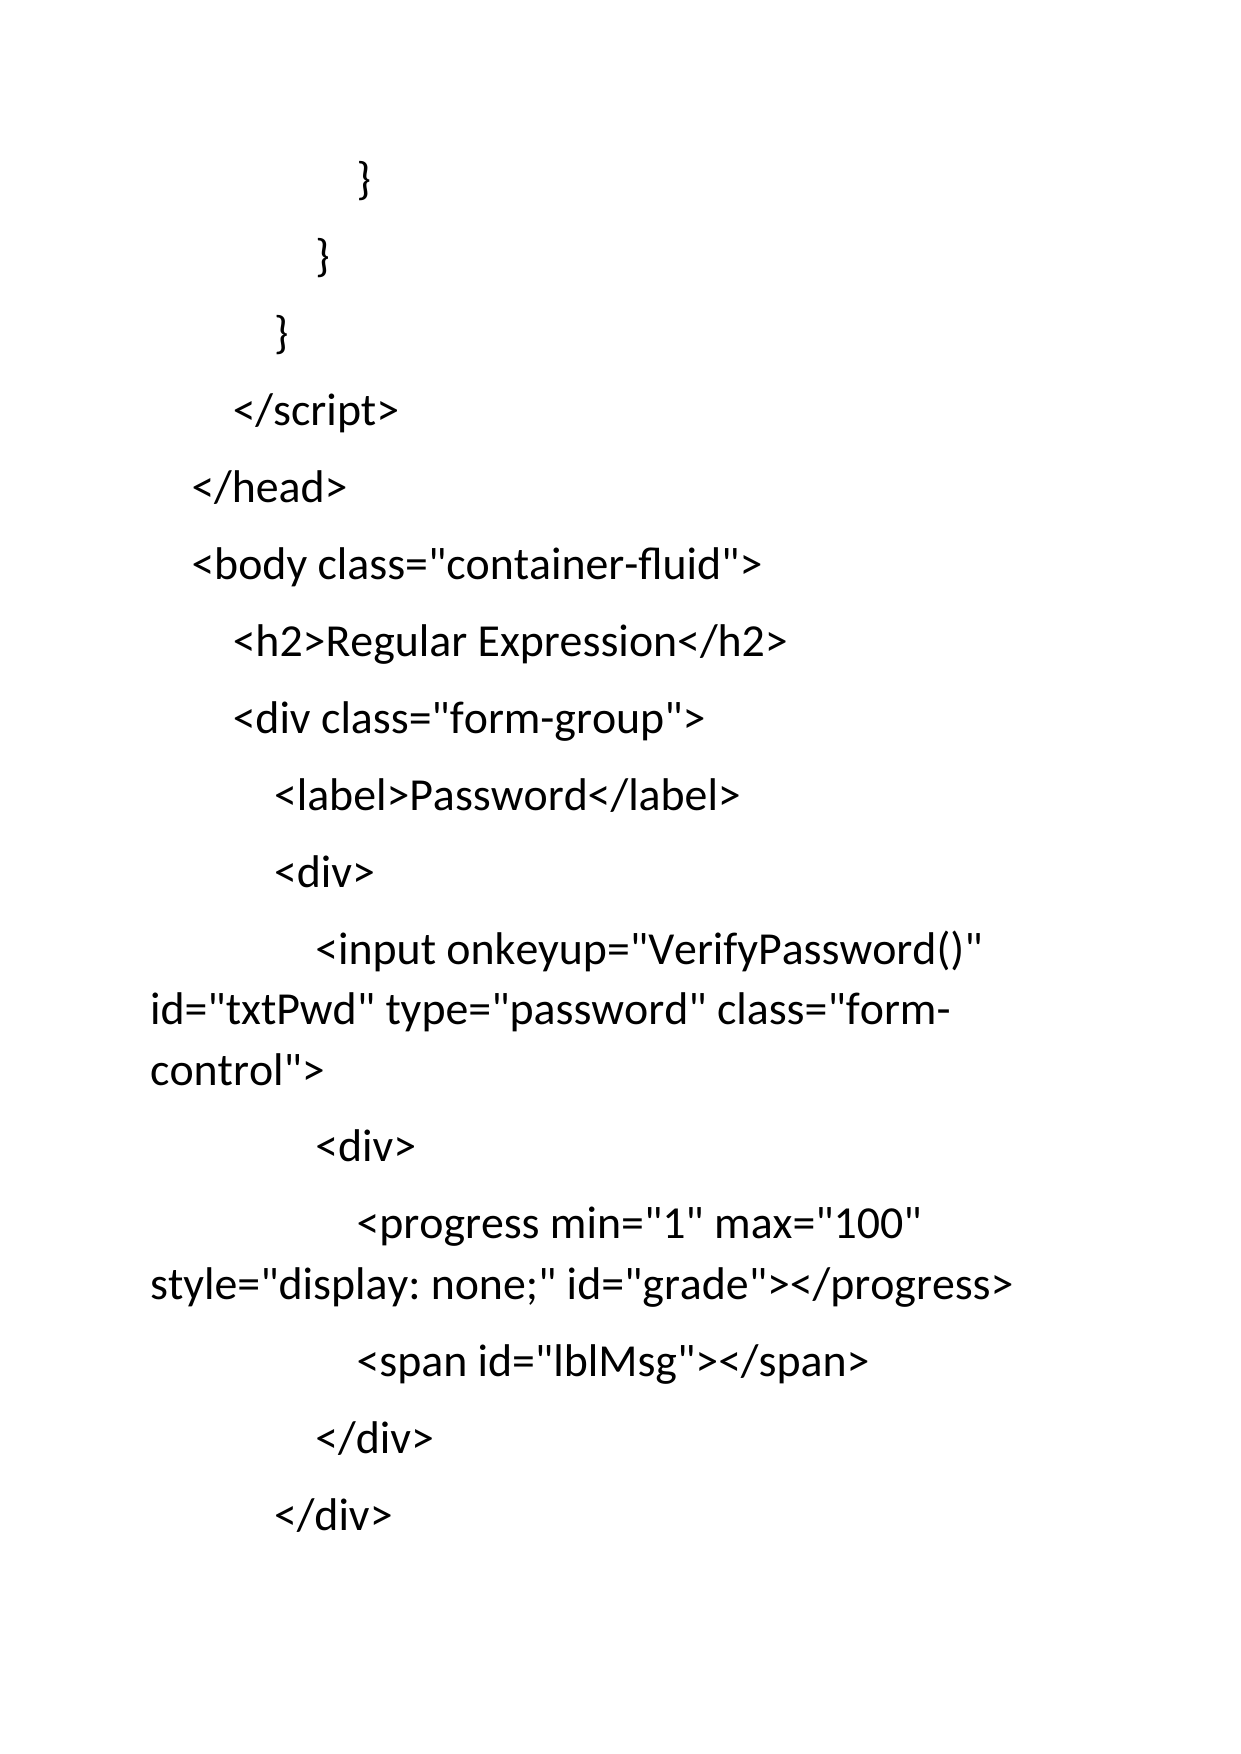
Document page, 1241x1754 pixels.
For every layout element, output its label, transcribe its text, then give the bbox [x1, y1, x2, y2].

text </script> [150, 381, 1090, 437]
text } [150, 150, 1090, 206]
text } [150, 304, 1090, 360]
text </head> [150, 458, 1090, 514]
text } [150, 227, 1090, 283]
text <input onkeyup="VerifyPassword()" id="txtPwd" type="password" class="form-control"> [150, 920, 1090, 1096]
text <label>Password</label> [150, 766, 1090, 822]
text <h2>Regular Expression</h2> [150, 612, 1090, 668]
text </div> [150, 1409, 1090, 1464]
text <progress min="1" max="100" style="display: none;" id="grade"></progress> [150, 1194, 1090, 1311]
text </div> [150, 1486, 1090, 1542]
text <div> [150, 843, 1090, 899]
text <span id="lblMsg"></span> [150, 1332, 1090, 1388]
text <div class="form-group"> [150, 689, 1090, 745]
text <div> [150, 1117, 1090, 1173]
text <body class="container-fluid"> [150, 535, 1090, 591]
